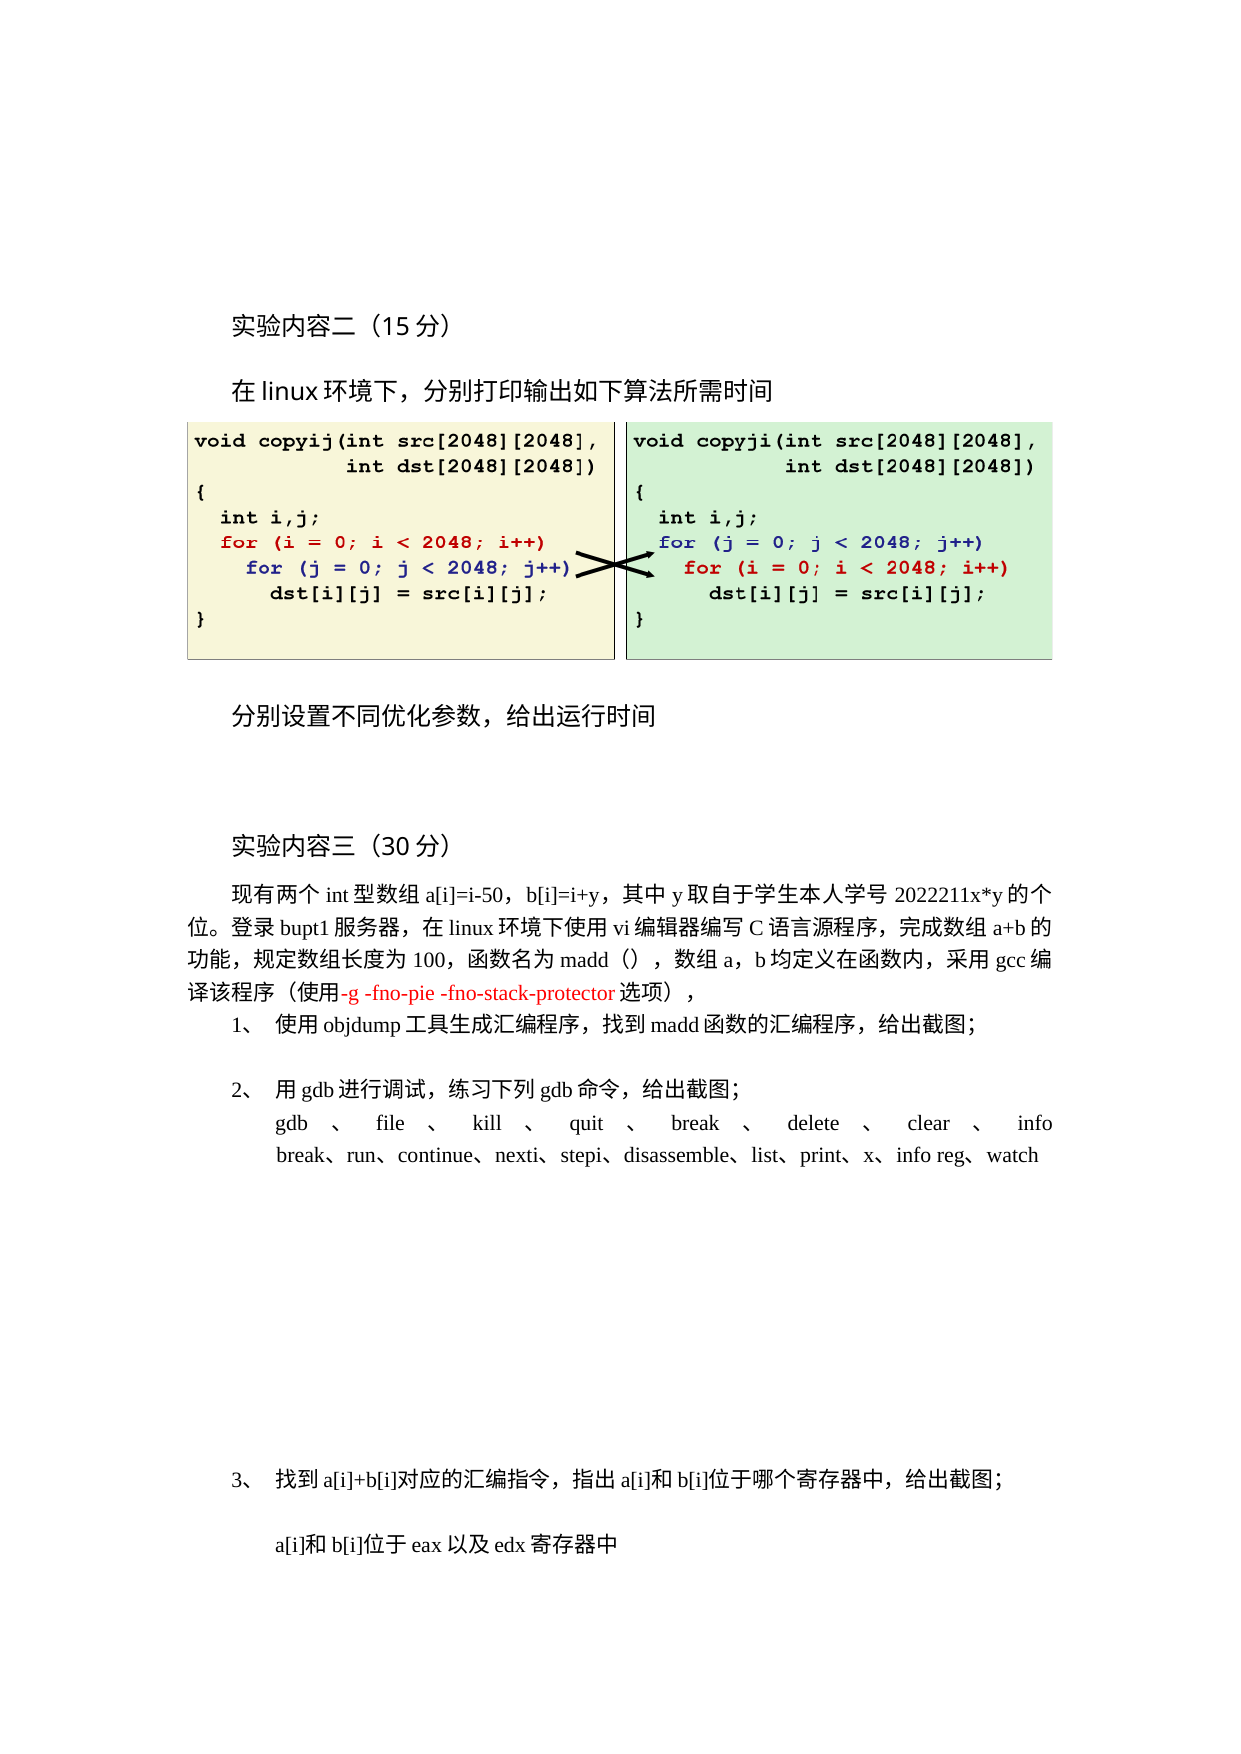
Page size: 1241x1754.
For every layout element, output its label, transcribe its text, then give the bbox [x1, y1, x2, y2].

text 在linux环境下，分别打印输出如下算法所需时间 [187, 357, 1053, 422]
picture [187, 422, 1053, 660]
text 现有两个int型数组a[i]=i-50，b[i]=i+y，其中y取自于学生本人学号2022211x*y的个位。登录bupt1服务器，在linux环境下使用vi编辑器编写C语言源程序，完成数组a+b的功能，规定数组长度为100，函数名为madd（），数组a，b均定义在函数内，采用gcc编译该程序（使用-g -fno-pie -fno-stack-protector选项）， [187, 877, 1053, 1007]
text 分别设置不同优化参数，给出运行时间 [187, 682, 1053, 747]
list 用gdb进行调试，练习下列gdb命令，给出截图； [231, 1072, 1053, 1104]
text 实验内容二（15分） [187, 292, 1053, 357]
text gdb、file、kill、quit、break、delete、clear、info break、run、continue、nexti、stepi、disassemble、list、print、x、info reg、watch [275, 1104, 1053, 1169]
list 使用objdump工具生成汇编程序，找到madd函数的汇编程序，给出截图； [231, 1007, 1053, 1039]
list 找到a[i]+b[i]对应的汇编指令，指出a[i]和b[i]位于哪个寄存器中，给出截图； [231, 1462, 1053, 1494]
list a[i]和b[i]位于eax以及edx寄存器中 [231, 1527, 1053, 1559]
text 实验内容三（30分） [187, 812, 1053, 877]
